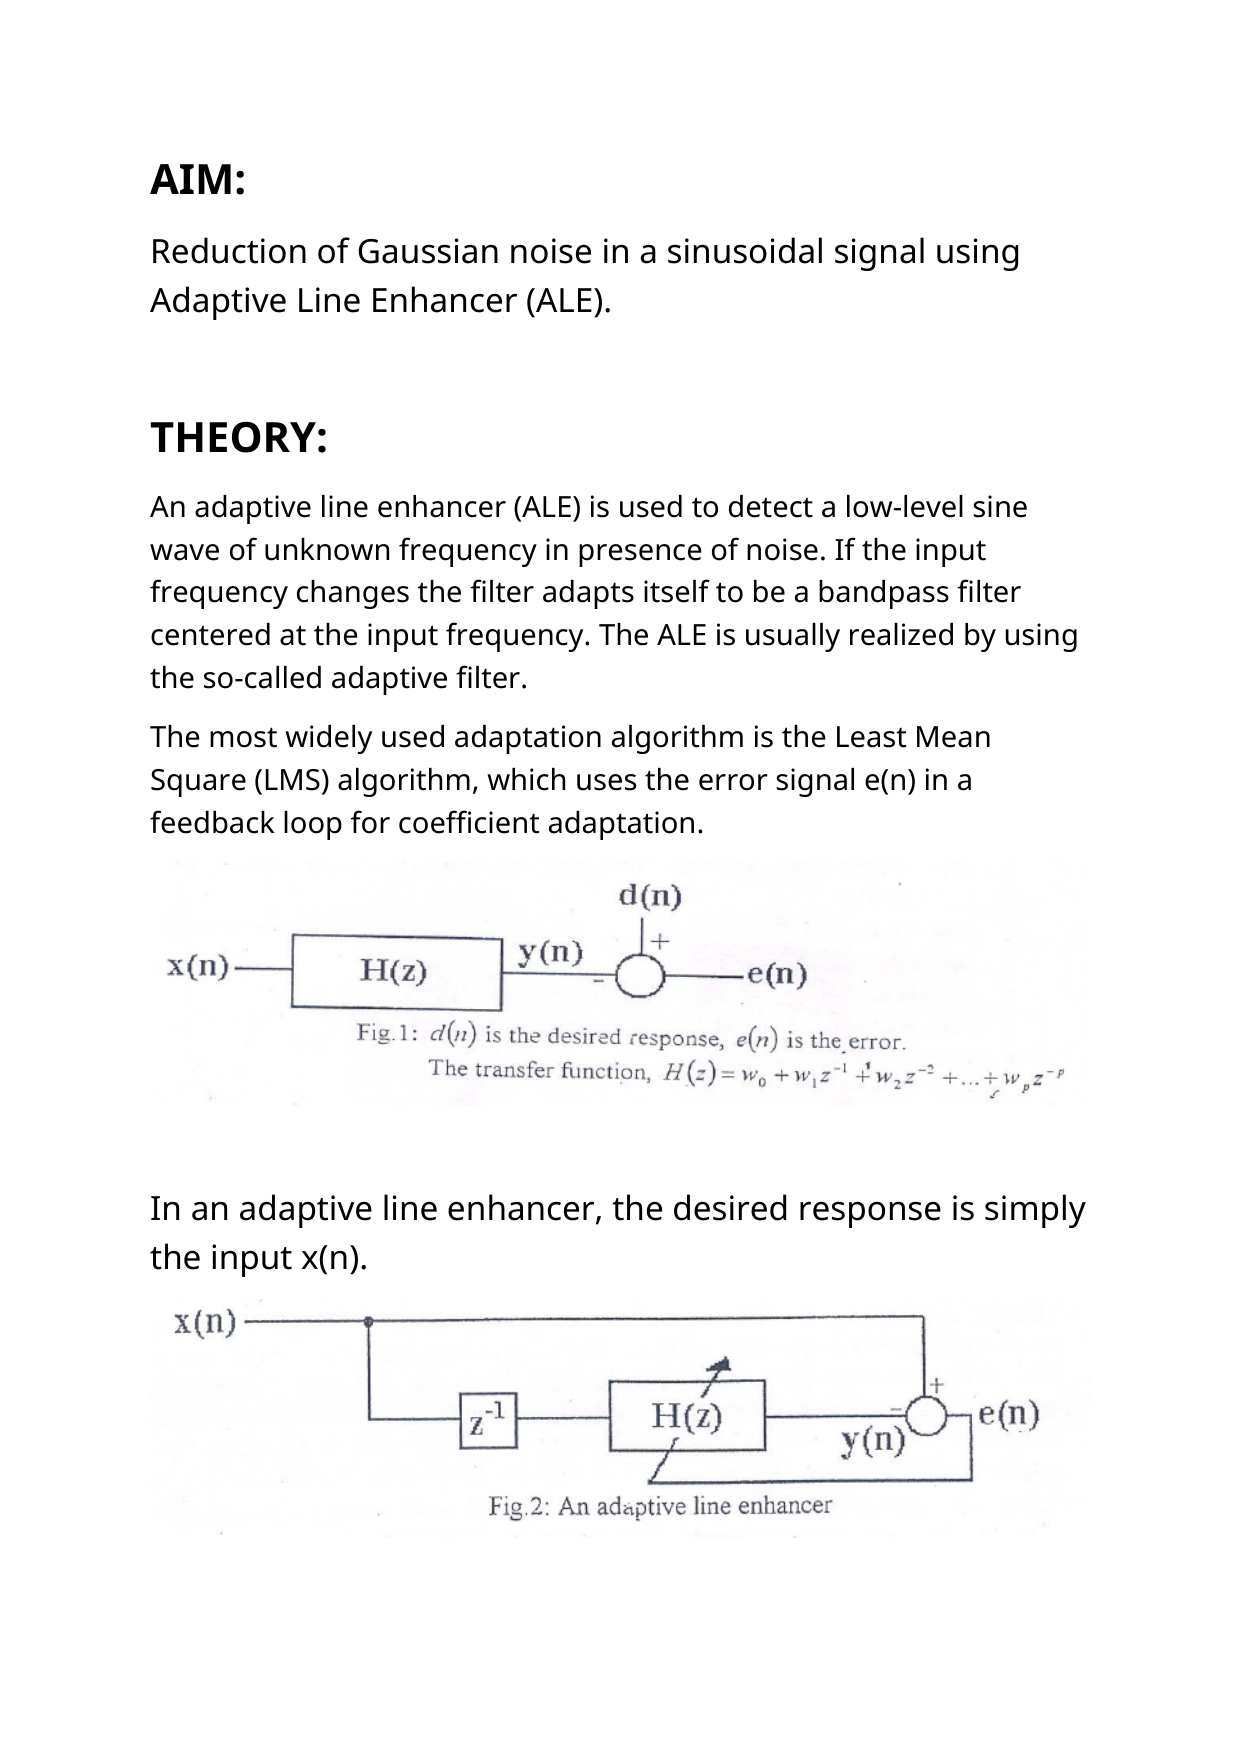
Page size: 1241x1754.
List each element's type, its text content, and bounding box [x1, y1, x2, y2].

picture [150, 1299, 1091, 1538]
text THEORY: [150, 408, 1090, 465]
text AIM: [150, 150, 1090, 207]
text In an adaptive line enhancer, the desired response is simply the input x(n). [150, 1185, 1090, 1279]
text An adaptive line enhancer (ALE) is used to detect a low-level sine wave of unknown frequency in presence of noise. If the input frequency changes the filter adapts itself to be a bandpass filter centered at the input frequency. The ALE is usually realized by using the so-called adaptive filter. [150, 486, 1090, 697]
text The most widely used adaptation algorithm is the Least Mean Square (LMS) algorithm, which uses the error signal e(n) in a feedback loop for coefficient adaptation. [150, 717, 1090, 842]
text Reduction of Gaussian noise in a sinusoidal signal using Adaptive Line Enhancer (ALE). [150, 228, 1090, 322]
picture [150, 861, 1091, 1106]
